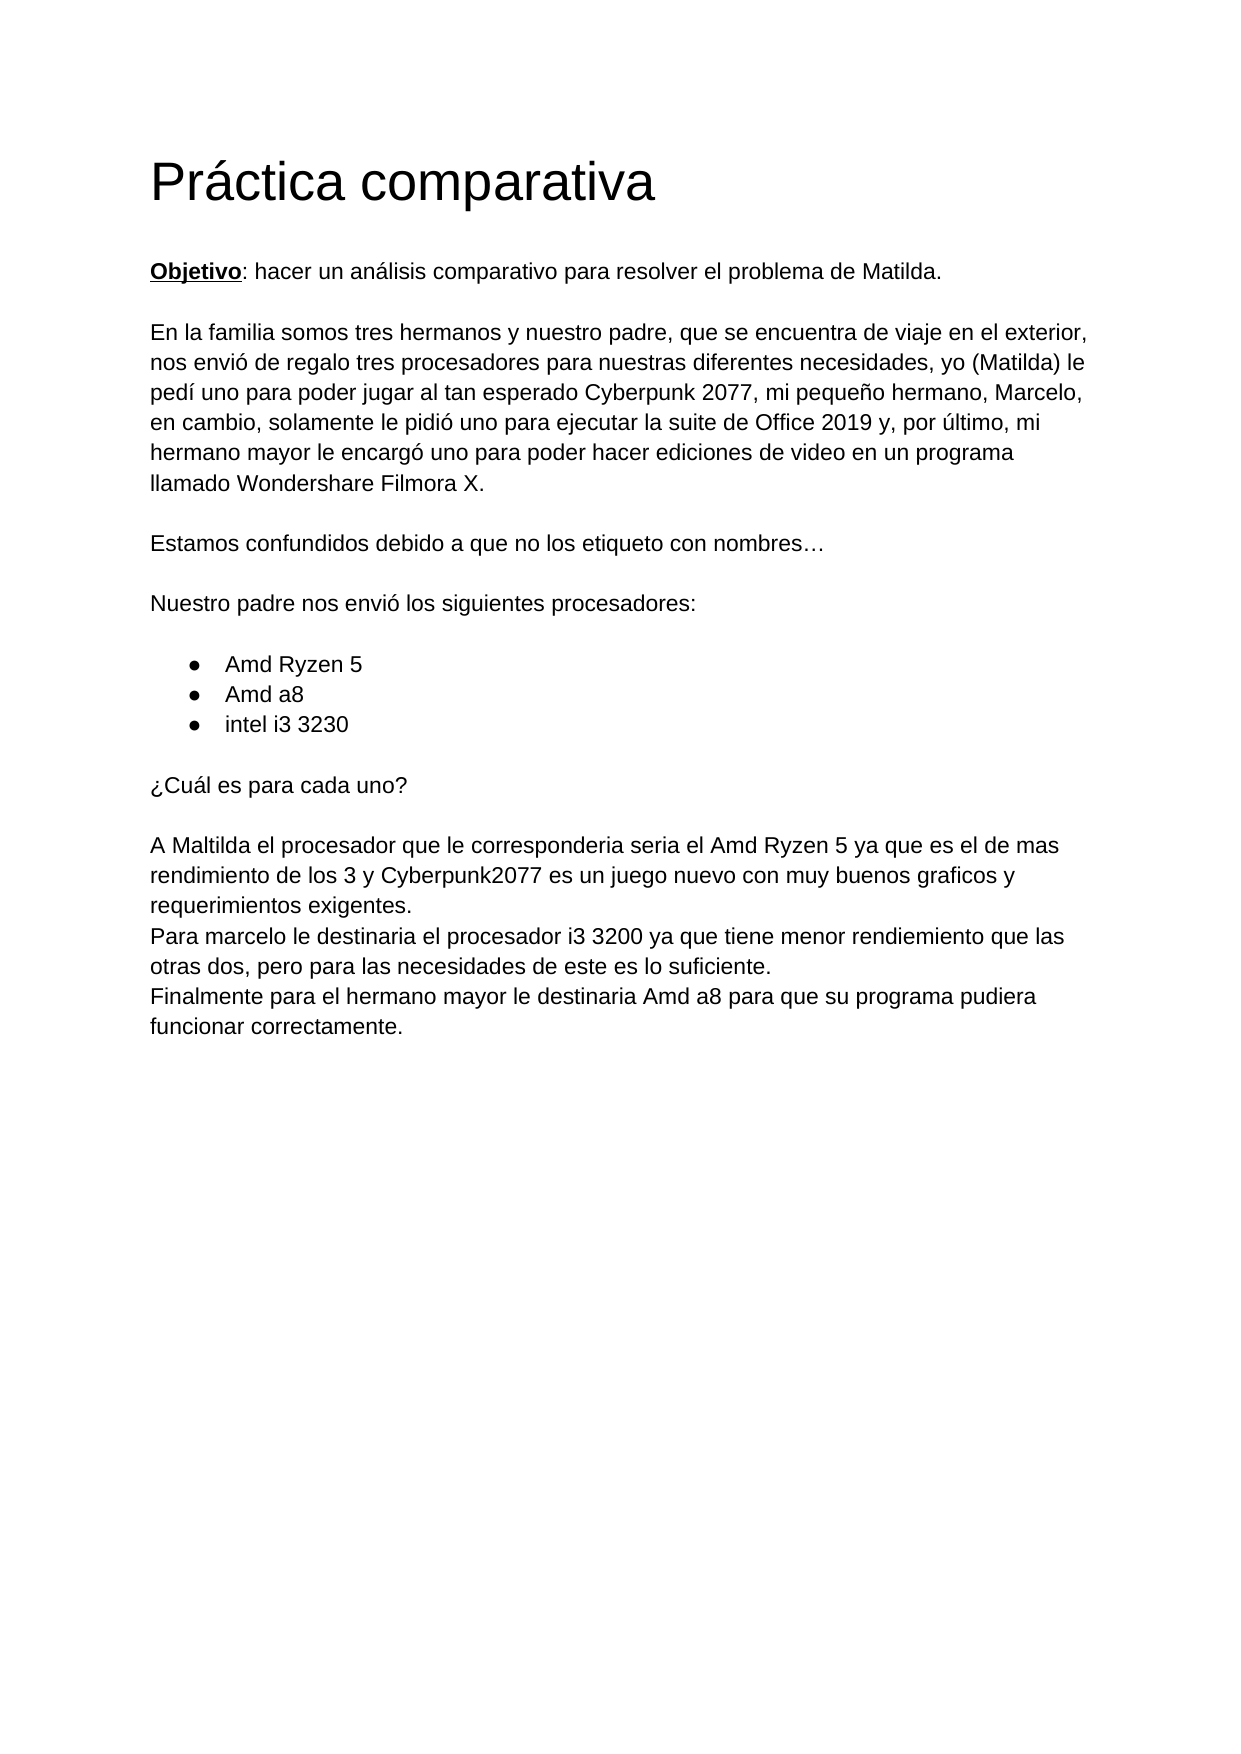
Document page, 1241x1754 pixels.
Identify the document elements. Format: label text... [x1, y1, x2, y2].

text Para marcelo le destinaria el procesador i3 3200 ya que tiene menor rendiemiento que las otras dos, pero para las necesidades de este es lo suficiente. [150, 923, 1090, 979]
text A Maltilda el procesador que le corresponderia seria el Amd Ryzen 5 ya que es el de mas rendimiento de los 3 y Cyberpunk2077 es un juego nuevo con muy buenos graficos y requerimientos exigentes. [150, 832, 1090, 919]
text Nuestro padre nos envió los siguientes procesadores: [150, 590, 1090, 617]
list intel i3 3230 [187, 711, 1090, 737]
list Amd Ryzen 5 [187, 651, 1090, 677]
text ¿Cuál es para cada uno? [150, 772, 1090, 798]
list Amd a8 [187, 681, 1090, 707]
text Objetivo: hacer un análisis comparativo para resolver el problema de Matilda. [150, 258, 1090, 284]
text Estamos confundidos debido a que no los etiqueto con nombres… [150, 530, 1090, 556]
text Finalmente para el hermano mayor le destinaria Amd a8 para que su programa pudiera funcionar correctamente. [150, 983, 1090, 1039]
title Práctica comparativa [150, 150, 1090, 212]
text En la familia somos tres hermanos y nuestro padre, que se encuentra de viaje en el exterior, nos envió de regalo tres procesadores para nuestras diferentes necesidades, yo (Matilda) le pedí uno para poder jugar al tan esperado Cyberpunk 2077, mi pequeño hermano, Marcelo, en cambio, solamente le pidió uno para ejecutar la suite de Office 2019 y, por último, mi hermano mayor le encargó uno para poder hacer ediciones de video en un programa llamado Wondershare Filmora X. [150, 318, 1090, 496]
